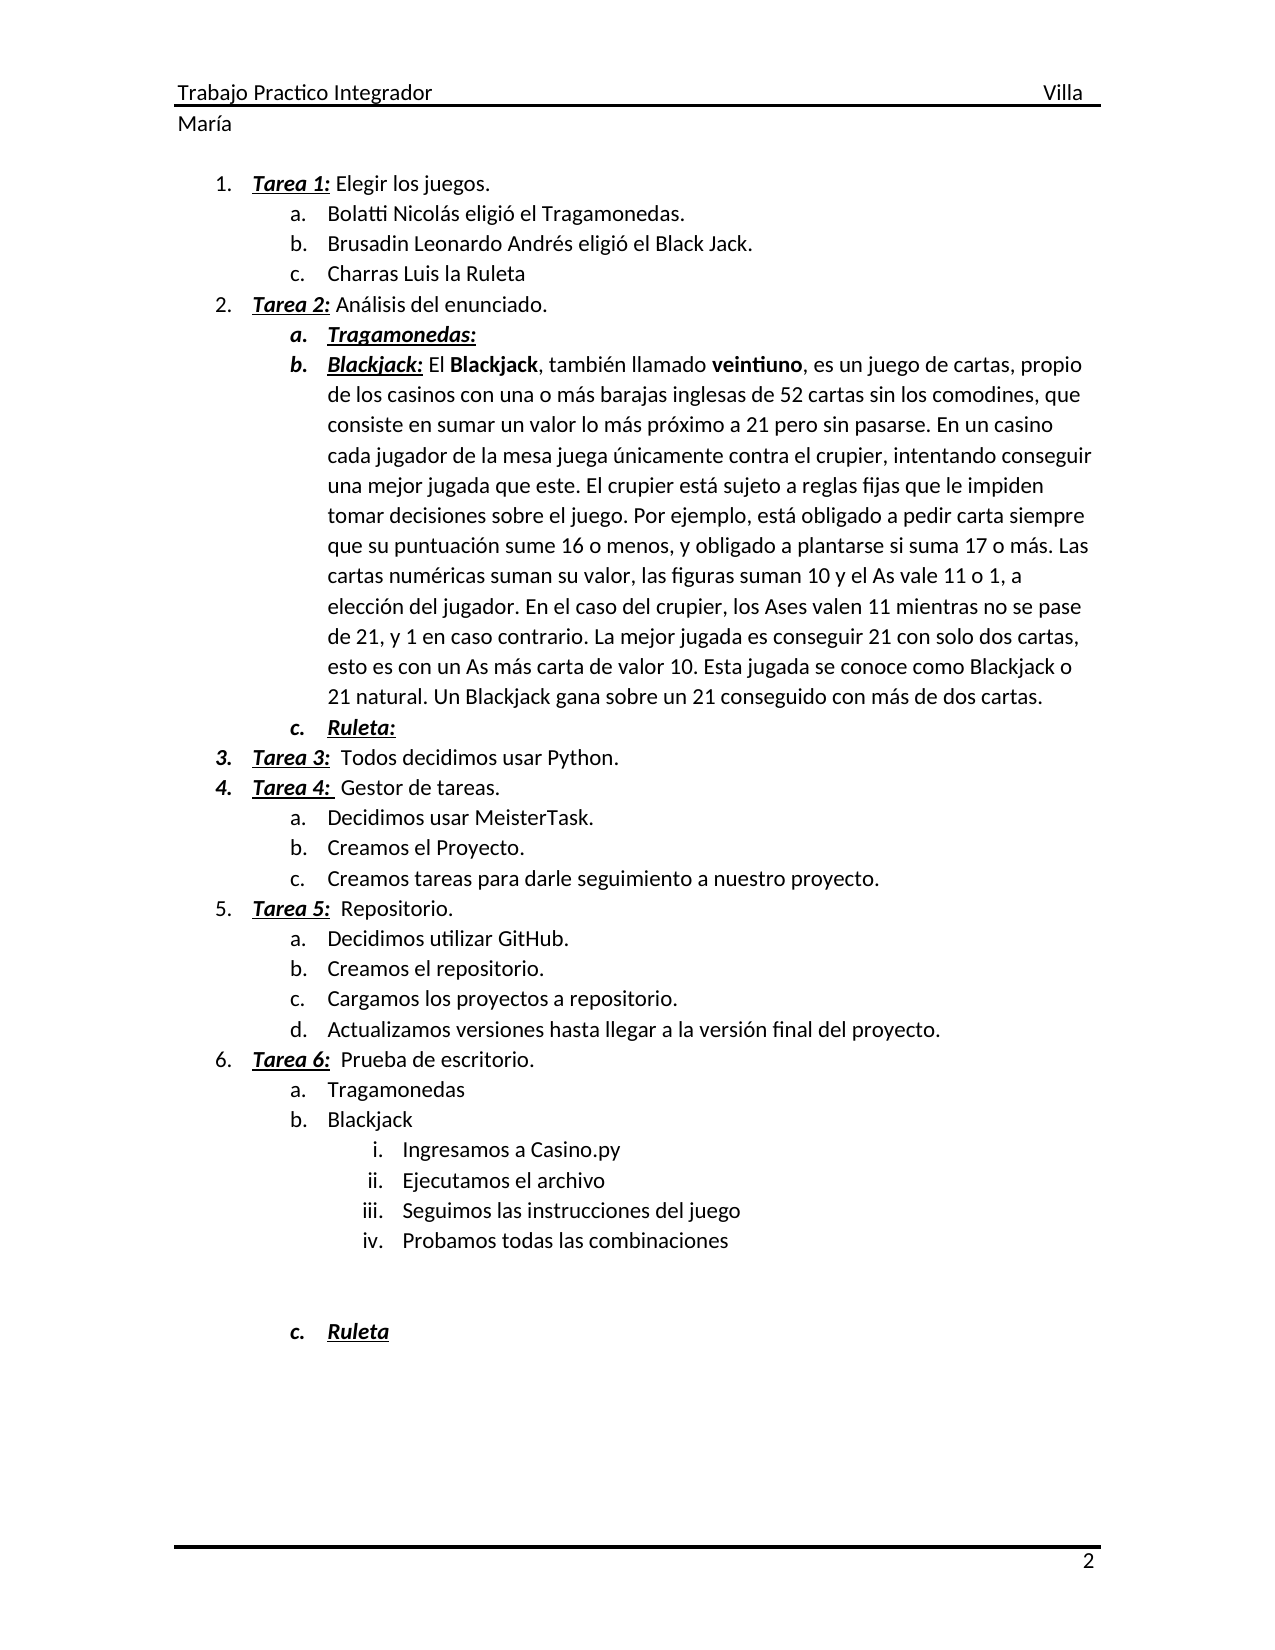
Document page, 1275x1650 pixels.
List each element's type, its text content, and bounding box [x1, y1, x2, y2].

list Tarea 1: Elegir los juegos. [215, 169, 1098, 197]
list Creamos el Proyecto. [290, 833, 1098, 862]
list Tarea 3: Todos decidimos usar Python. [215, 743, 1098, 771]
list Creamos tareas para darle seguimiento a nuestro proyecto. [290, 864, 1098, 892]
list Bolatti Nicolás eligió el Tragamonedas. [290, 199, 1098, 227]
list Blackjack: El Blackjack, también llamado veintiuno, es un juego de cartas, propio de los casinos con una o más barajas inglesas de 52 cartas sin los comodines, que consiste en sumar un valor lo más próximo a 21 pero sin pasarse. En un casino cada jugador de la mesa juega únicamente contra el crupier, intentando conseguir una mejor jugada que este. El crupier está sujeto a reglas fijas que le impiden tomar decisiones sobre el juego. Por ejemplo, está obligado a pedir carta siempre que su puntuación sume 16 o menos, y obligado a plantarse si suma 17 o más. Las cartas numéricas suman su valor, las figuras suman 10 y el As vale 11 o 1, a elección del jugador. En el caso del crupier, los Ases valen 11 mientras no se pase de 21, y 1 en caso contrario. La mejor jugada es conseguir 21 con solo dos cartas, esto es con un As más carta de valor 10. Esta jugada se conoce como Blackjack o 21 natural. Un Blackjack gana sobre un 21 conseguido con más de dos cartas. [290, 350, 1098, 711]
list Probamos todas las combinaciones [383, 1226, 1098, 1254]
list Ejecutamos el archivo [383, 1166, 1098, 1194]
list Cargamos los proyectos a repositorio. [290, 984, 1098, 1013]
list Decidimos utilizar GitHub. [290, 924, 1098, 952]
list Ingresamos a Casino.py [383, 1136, 1098, 1164]
list Tragamonedas: [290, 320, 1098, 348]
list Ruleta [290, 1317, 1098, 1345]
list Tarea 4: Gestor de tareas. [215, 773, 1098, 801]
list Brusadin Leonardo Andrés eligió el Black Jack. [290, 229, 1098, 257]
list Tarea 6: Prueba de escritorio. [215, 1045, 1098, 1073]
list Decidimos usar MeisterTask. [290, 803, 1098, 831]
list Creamos el repositorio. [290, 954, 1098, 982]
list Ruleta: [290, 713, 1098, 741]
list Tarea 5: Repositorio. [215, 894, 1098, 922]
list Seguimos las instrucciones del juego [383, 1196, 1098, 1224]
list Tragamonedas [290, 1075, 1098, 1103]
list Blackjack [290, 1105, 1098, 1133]
list Actualizamos versiones hasta llegar a la versión final del proyecto. [290, 1015, 1098, 1043]
list Tarea 2: Análisis del enunciado. [215, 290, 1098, 318]
list Charras Luis la Ruleta [290, 259, 1098, 288]
